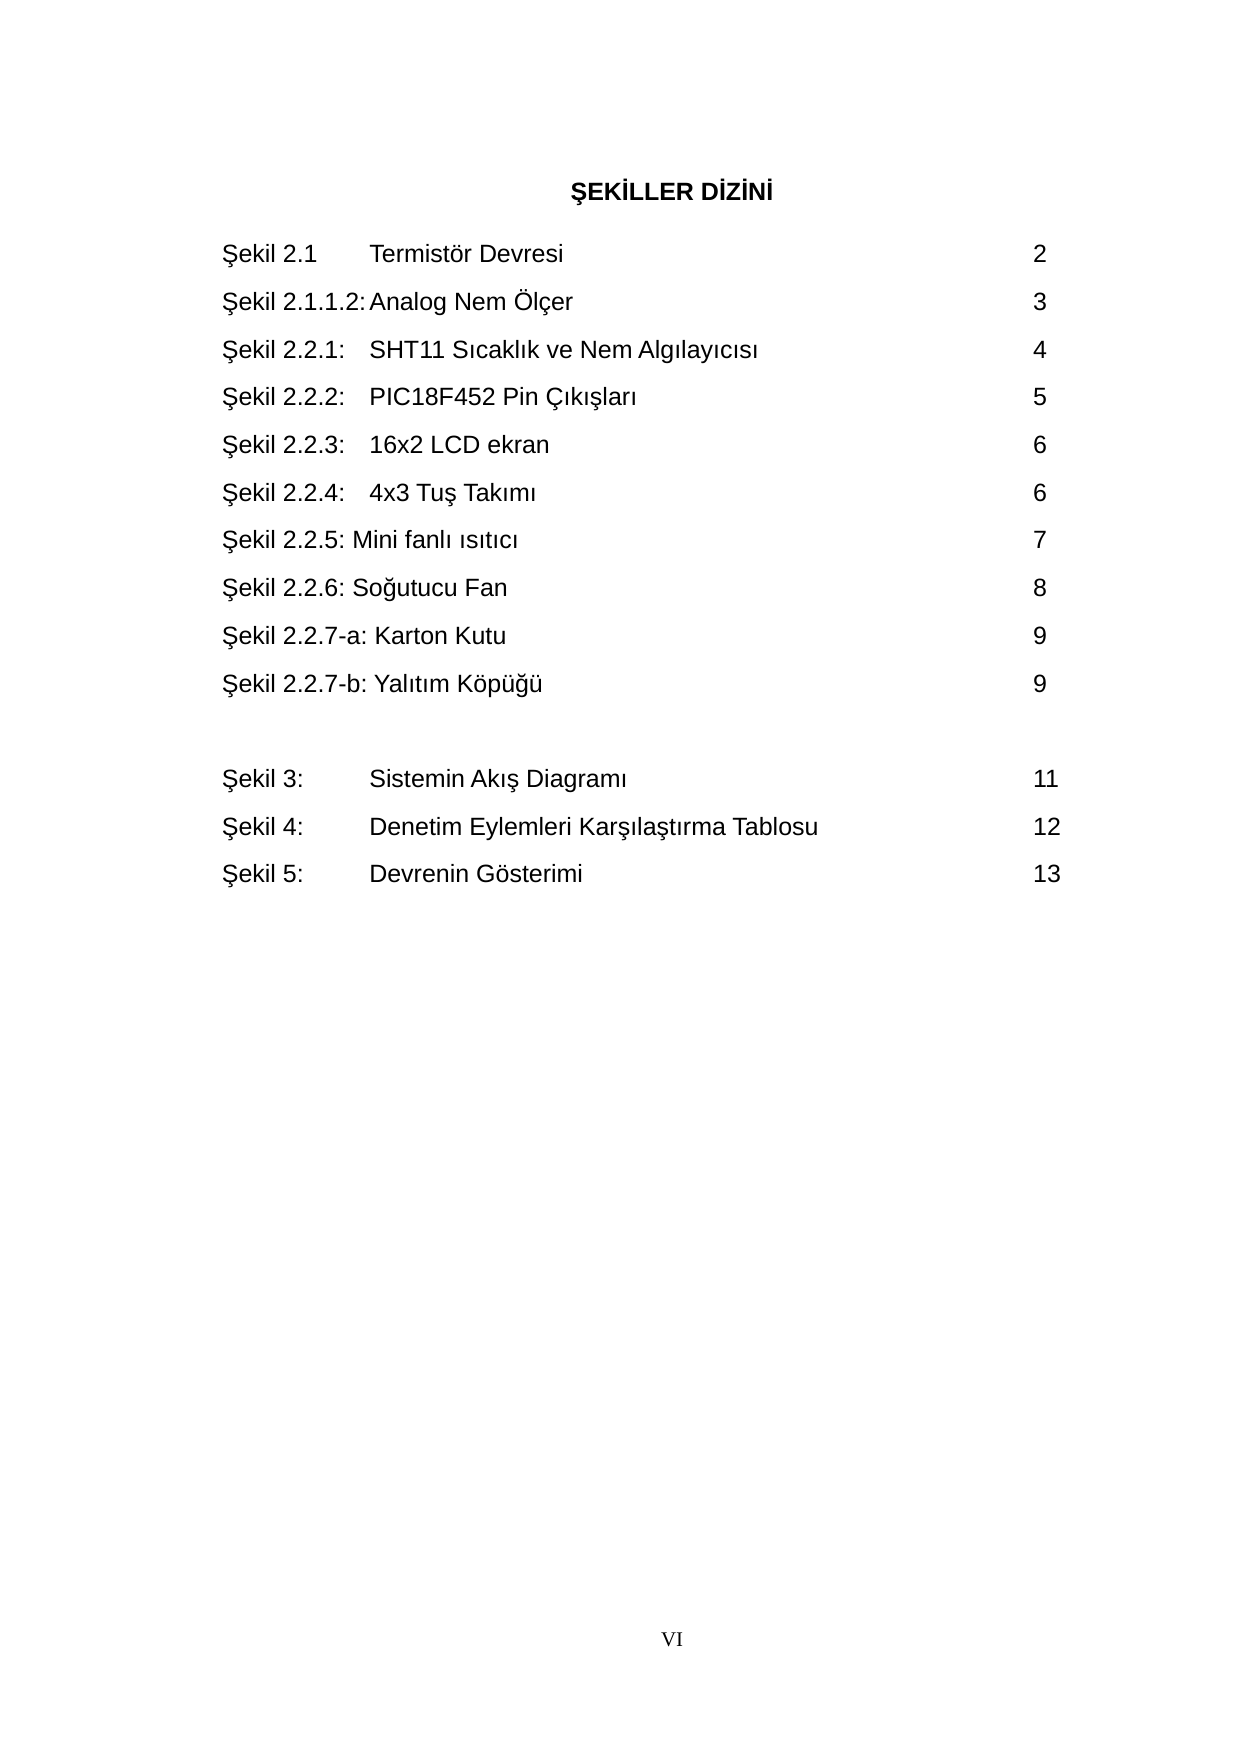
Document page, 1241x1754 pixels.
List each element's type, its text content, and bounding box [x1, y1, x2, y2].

text Şekil 2.2.6: Soğutucu Fan 8 [222, 573, 1122, 602]
text Şekil 2.2.4: 4x3 Tuş Takımı 6 [222, 478, 1122, 507]
text Şekil 2.2.1: SHT11 Sıcaklık ve Nem Algılayıcısı 4 [222, 335, 1122, 363]
text Şekil 2.2.2: PIC18F452 Pin Çıkışları 5 [222, 382, 1122, 411]
text Şekil 2.2.7-a: Karton Kutu 9 [222, 621, 1122, 650]
text ŞEKİLLER DİZİNİ [222, 177, 1122, 206]
text Şekil 2.2.7-b: Yalıtım Köpüğü 9 [222, 669, 1122, 697]
text Şekil 4: Denetim Eylemleri Karşılaştırma Tablosu 12 [222, 812, 1122, 841]
text Şekil 3: Sistemin Akış Diagramı 11 [222, 764, 1122, 793]
text Şekil 2.1 Termistör Devresi 2 [222, 239, 1122, 268]
text Şekil 5: Devrenin Gösterimi 13 [222, 859, 1122, 888]
text Şekil 2.1.1.2: Analog Nem Ölçer 3 [222, 287, 1122, 316]
text Şekil 2.2.3: 16x2 LCD ekran 6 [222, 430, 1122, 459]
text Şekil 2.2.5: Mini fanlı ısıtıcı 7 [222, 526, 1122, 554]
